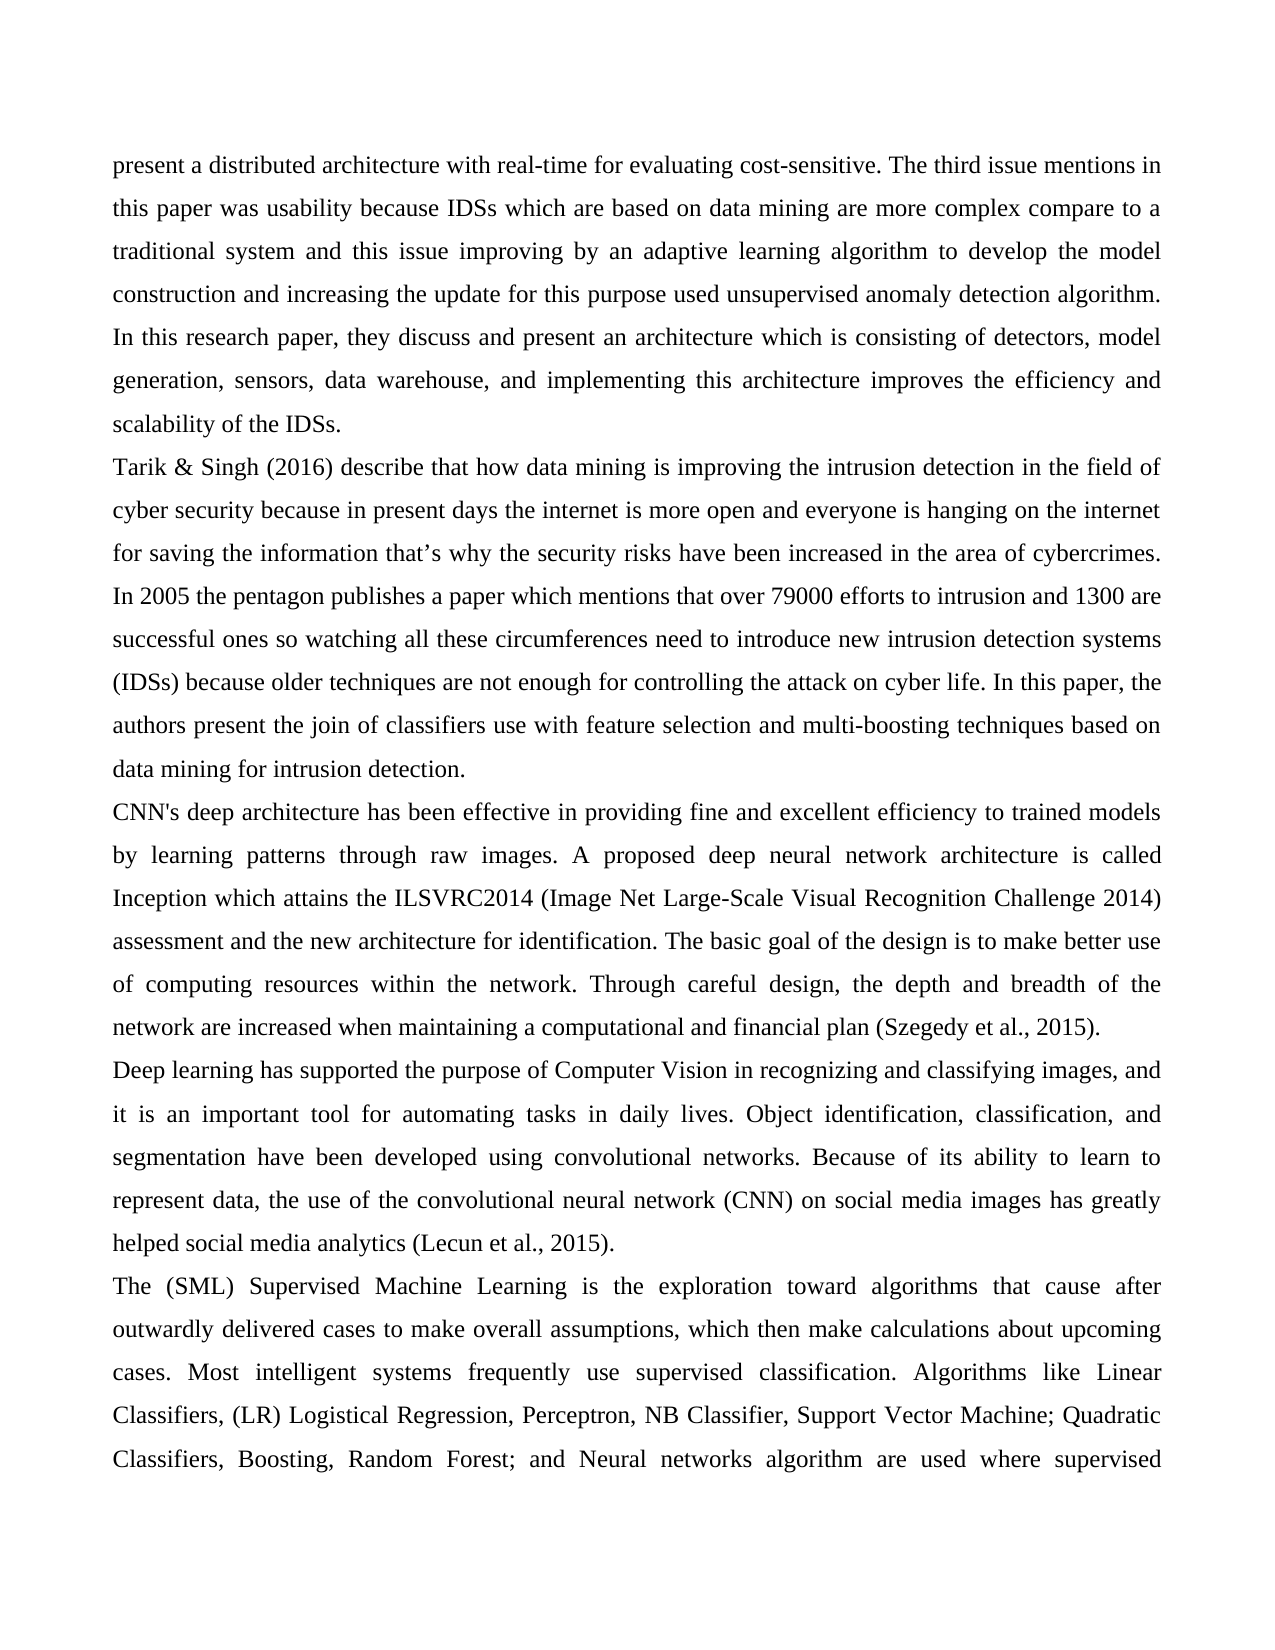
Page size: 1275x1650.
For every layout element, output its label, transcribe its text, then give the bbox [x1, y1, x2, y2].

text CNN's deep architecture has been effective in providing fine and excellent efficiency to trained models by learning patterns through raw images. A proposed deep neural network architecture is called Inception which attains the ILSVRC2014 (Image Net Large-Scale Visual Recognition Challenge 2014) assessment and the new architecture for identification. The basic goal of the design is to make better use of computing resources within the network. Through careful design, the depth and breadth of the network are increased when maintaining a computational and financial plan (Szegedy et al., 2015). [112, 797, 1162, 1041]
text Deep learning has supported the purpose of Computer Vision in recognizing and classifying images, and it is an important tool for automating tasks in daily lives. Object identification, classification, and segmentation have been developed using convolutional networks. Because of its ability to learn to represent data, the use of the convolutional neural network (CNN) on social media images has greatly helped social media analytics (Lecun et al., 2015). [112, 1056, 1162, 1257]
text Tarik & Singh (2016) describe that how data mining is improving the intrusion detection in the field of cyber security because in present days the internet is more open and everyone is hanging on the internet for saving the information that’s why the security risks have been increased in the area of cybercrimes. In 2005 the pentagon publishes a paper which mentions that over 79000 efforts to intrusion and 1300 are successful ones so watching all these circumferences need to introduce new intrusion detection systems (IDSs) because older techniques are not enough for controlling the attack on cyber life. In this paper, the authors present the join of classifiers use with feature selection and multi-boosting techniques based on data mining for intrusion detection. [112, 452, 1162, 782]
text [112, 1271, 1162, 1472]
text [112, 150, 1162, 437]
